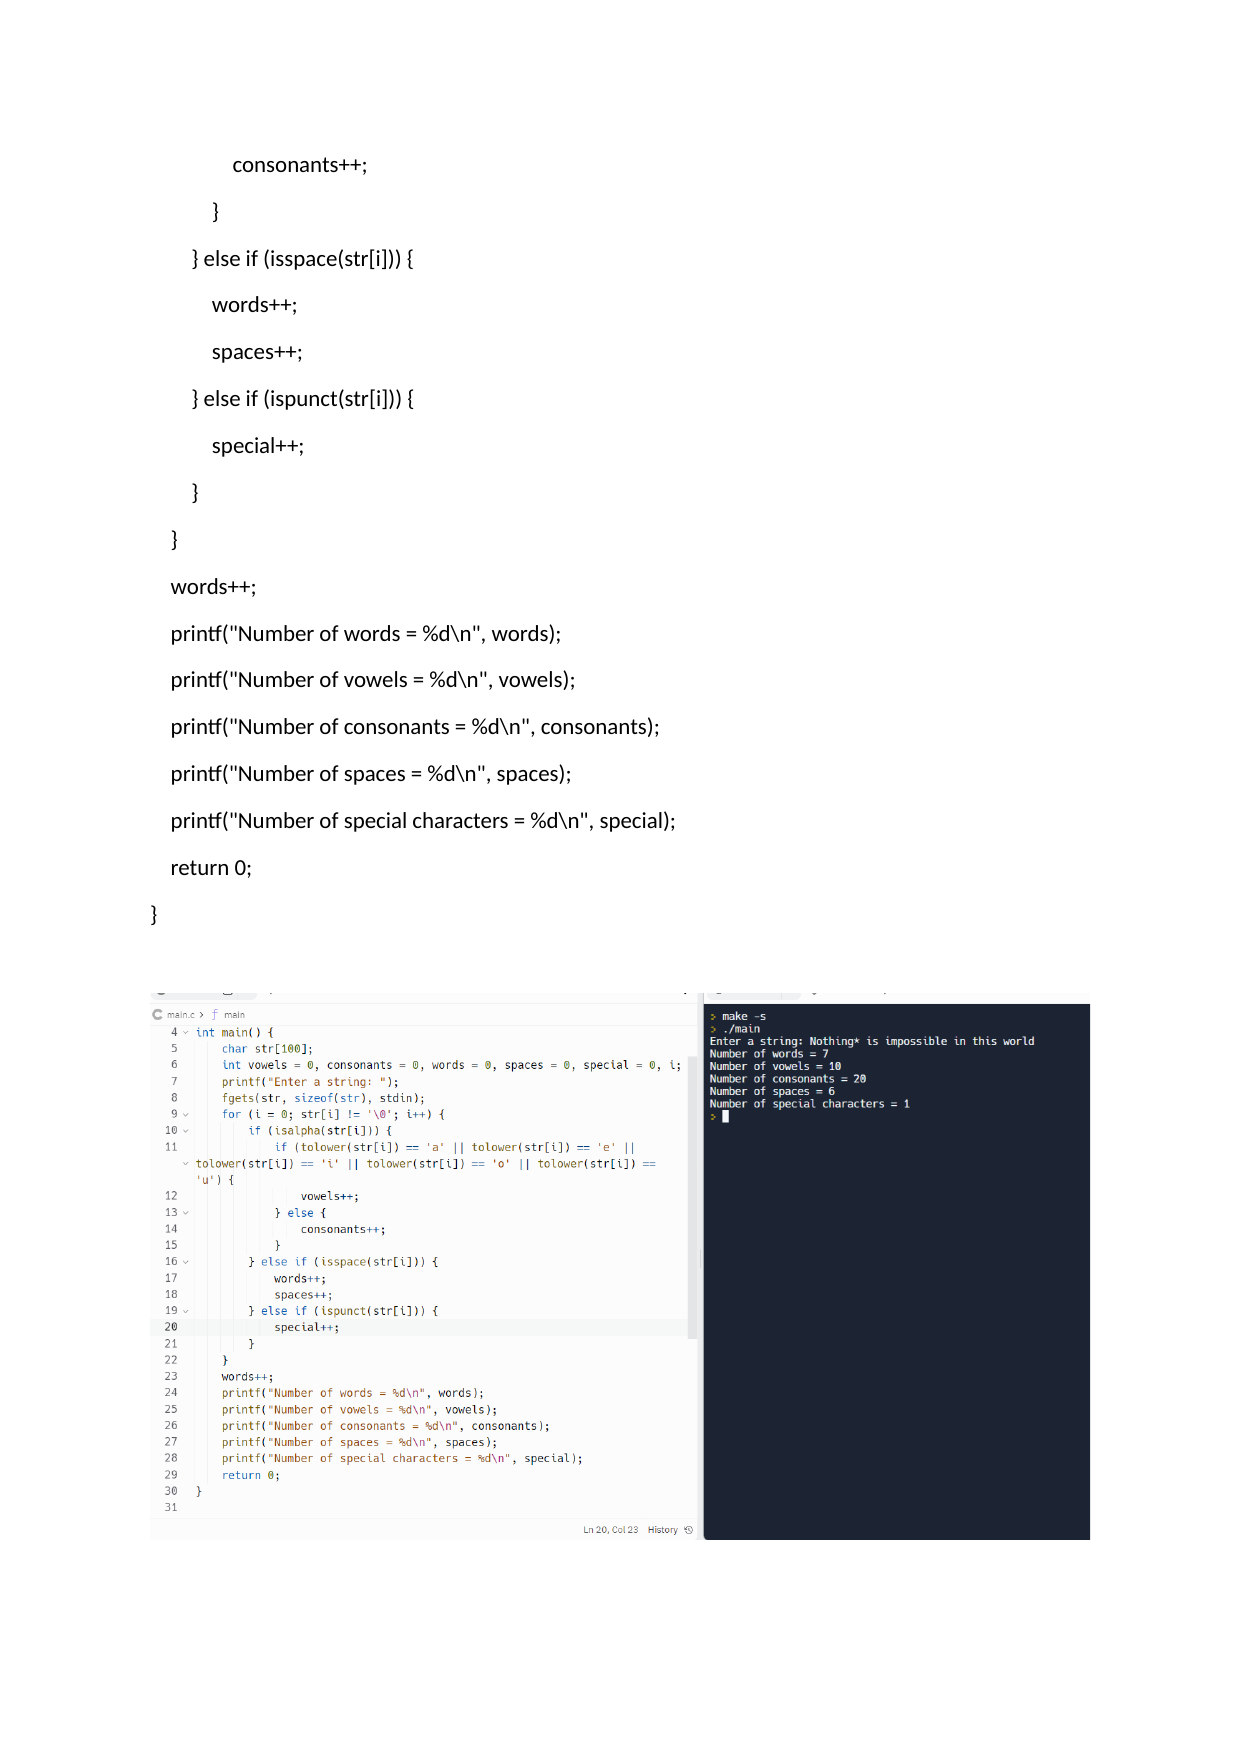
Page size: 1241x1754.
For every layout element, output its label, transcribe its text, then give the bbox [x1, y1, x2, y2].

text spaces++; [150, 337, 1090, 366]
text consonants++; [150, 150, 1090, 178]
text } [150, 900, 1090, 928]
text } else if (isspace(str[i])) { [150, 244, 1090, 272]
text } [150, 197, 1090, 225]
text } else if (ispunct(str[i])) { [150, 384, 1090, 412]
text printf("Number of words = %d\n", words); [150, 619, 1090, 647]
text words++; [150, 572, 1090, 600]
picture [150, 993, 1091, 1540]
text printf("Number of vowels = %d\n", vowels); [150, 666, 1090, 694]
text } [150, 478, 1090, 506]
text } [150, 525, 1090, 553]
text printf("Number of spaces = %d\n", spaces); [150, 759, 1090, 787]
text printf("Number of special characters = %d\n", special); [150, 806, 1090, 834]
text return 0; [150, 853, 1090, 881]
text printf("Number of consonants = %d\n", consonants); [150, 712, 1090, 741]
text words++; [150, 291, 1090, 319]
text special++; [150, 431, 1090, 459]
